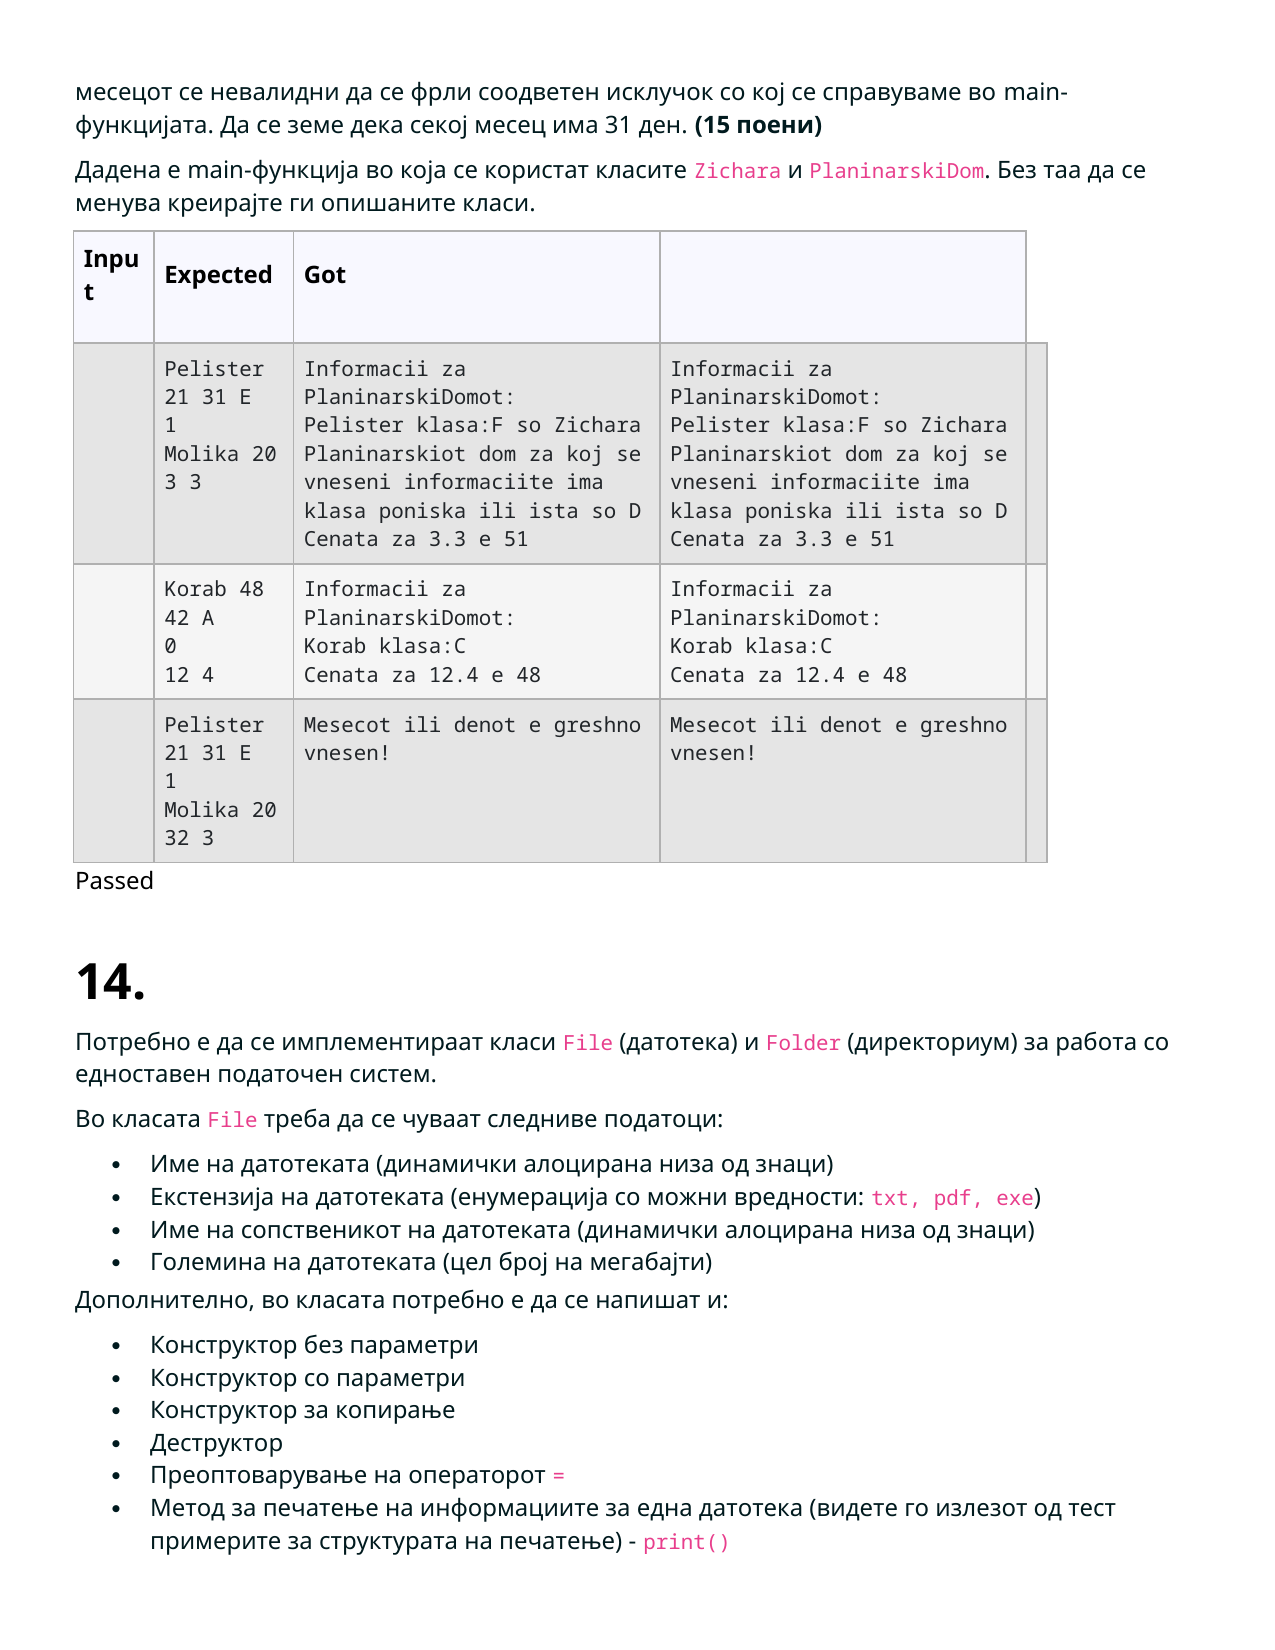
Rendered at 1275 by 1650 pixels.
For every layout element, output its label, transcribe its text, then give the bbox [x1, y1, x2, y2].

table_cell [1027, 700, 1046, 862]
list Екстензија на датотеката (енумерација со можни вредности: txt, pdf, exe) [112, 1180, 1200, 1212]
list Име на сопственикот на датотеката (динамички алоцирана низа од знаци) [112, 1212, 1200, 1245]
text Passed [75, 863, 1200, 896]
table_cell [74, 700, 153, 862]
table_header Got [294, 232, 659, 342]
table_cell Pelister 21 31 E 1 Molika 20 32 3 [155, 700, 293, 862]
table_cell [74, 565, 153, 698]
text Дополнително, во класата потребно е да се напишат и: [75, 1283, 1200, 1315]
text Во класата File треба да се чуваат следниве податоци: [75, 1102, 1200, 1135]
table_cell Informacii za PlaninarskiDomot: Pelister klasa:F so Zichara Planinarskiot dom za koj se vneseni informaciite ima klasa poniska ili ista so D Cenata za 3.3 e 51 [661, 344, 1025, 563]
table_cell Korab 48 42 A 0 12 4 [155, 565, 293, 698]
text Дадена е main-функција во која се користат класите Zichara и PlaninarskiDom. Без таа да се менува креирајте ги опишаните класи. [75, 153, 1200, 218]
list Метод за печатење на информациите за една датотека (видете го излезот од тест примерите за структурата на печатење) - print() [112, 1491, 1200, 1556]
table_cell Mesecot ili denot e greshno vnesen! [661, 700, 1025, 862]
list Име на датотеката (динамички алоцирана низа од знаци) [112, 1147, 1200, 1180]
subtitle 14. [75, 946, 1200, 1014]
table_cell Informacii za PlaninarskiDomot: Korab klasa:C Cenata za 12.4 e 48 [661, 565, 1025, 698]
table_cell Informacii za PlaninarskiDomot: Korab klasa:C Cenata za 12.4 e 48 [294, 565, 659, 698]
table_cell Informacii za PlaninarskiDomot: Pelister klasa:F so Zichara Planinarskiot dom za koj se vneseni informaciite ima klasa poniska ili ista so D Cenata za 3.3 e 51 [294, 344, 659, 563]
list Големина на датотеката (цел број на мегабајти) [112, 1245, 1200, 1278]
list Конструктор со параметри [112, 1360, 1200, 1393]
text Потребно е да се имплементираат класи File (датотека) и Folder (директориум) за работа со едноставен податочен систем. [75, 1024, 1200, 1089]
table_cell [74, 344, 153, 563]
list Конструктор без параметри [112, 1328, 1200, 1360]
table_cell [1027, 344, 1046, 563]
list Деструктор [112, 1426, 1200, 1458]
table_cell Pelister 21 31 E 1 Molika 20 3 3 [155, 344, 293, 563]
table_cell [1027, 565, 1046, 698]
table_header [661, 232, 1025, 342]
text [75, 75, 1200, 140]
list Конструктор за копирање [112, 1393, 1200, 1426]
table_cell Mesecot ili denot e greshno vnesen! [294, 700, 659, 862]
table_header Expected [155, 232, 293, 342]
table_header Input [74, 232, 153, 342]
list Преоптоварување на операторот = [112, 1458, 1200, 1491]
